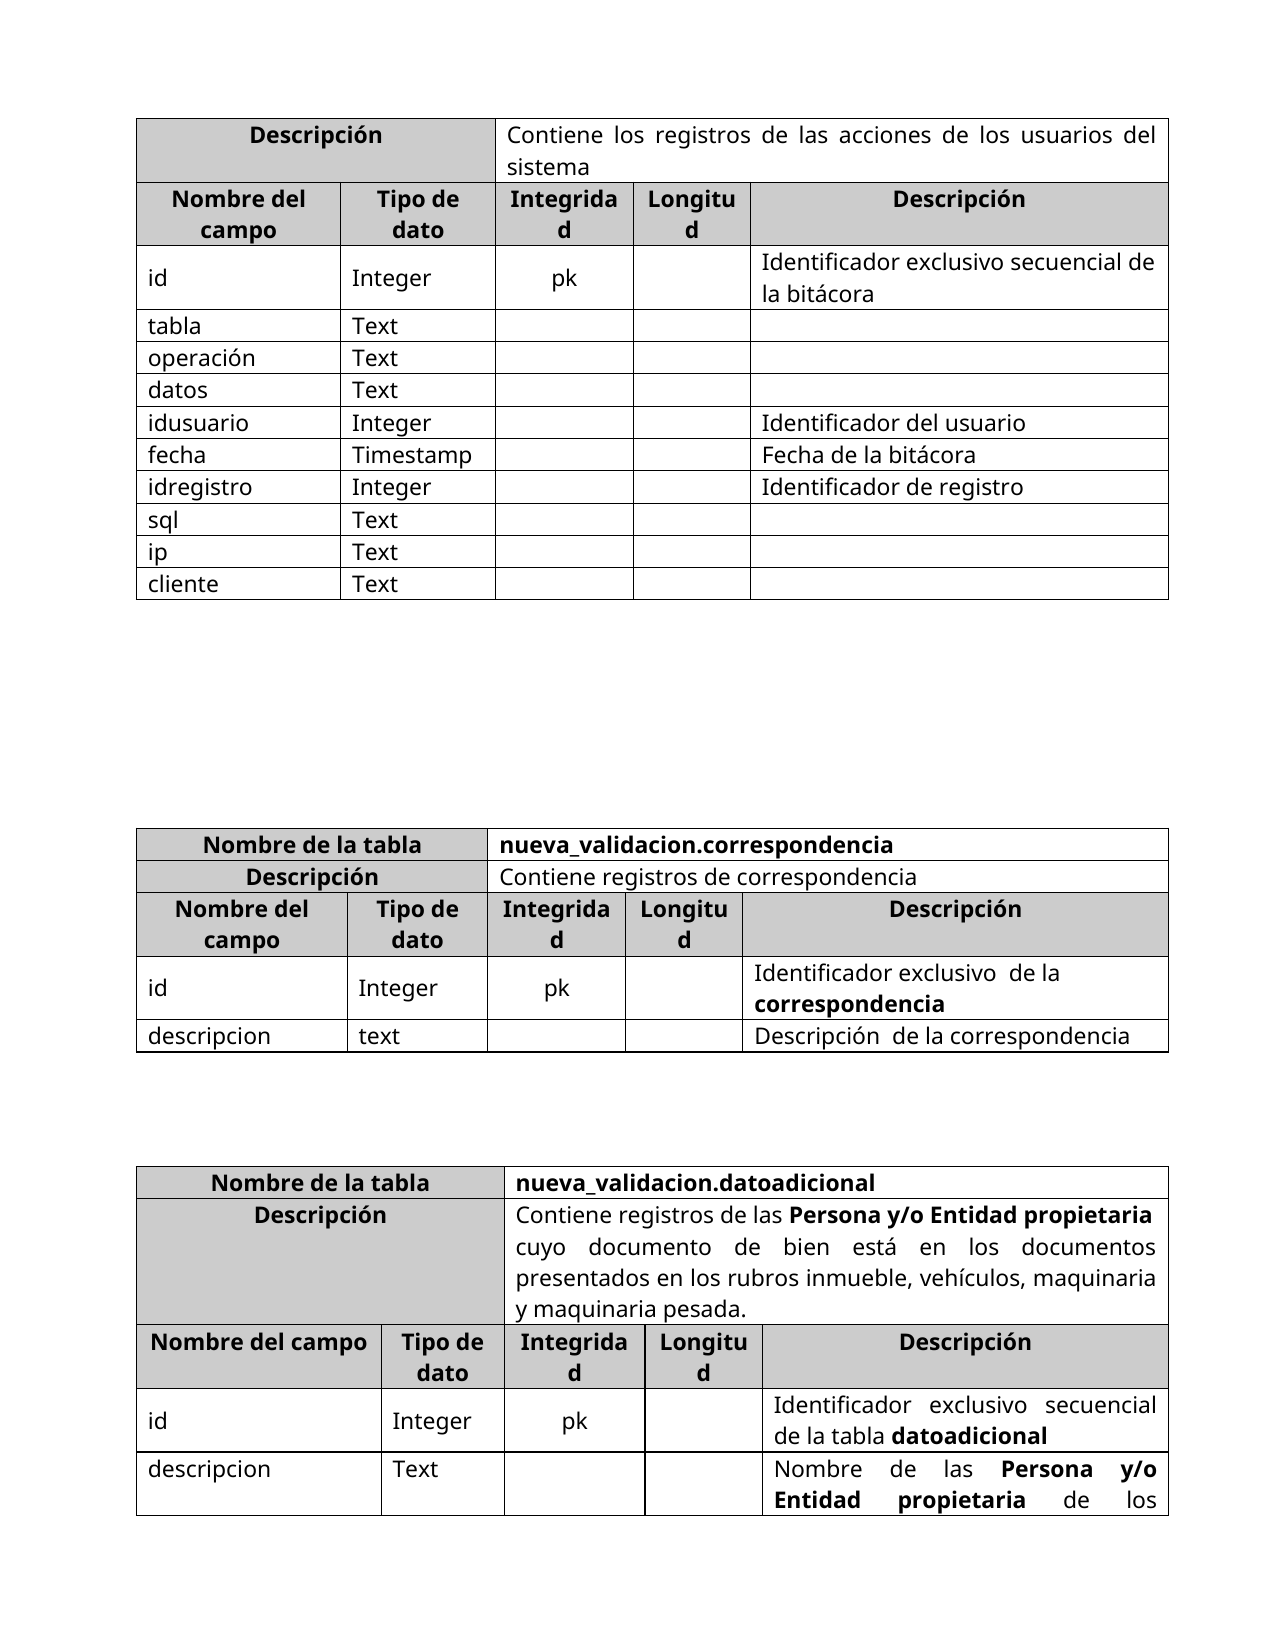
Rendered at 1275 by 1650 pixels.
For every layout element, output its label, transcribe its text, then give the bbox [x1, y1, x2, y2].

table_cell Integridad [505, 1325, 644, 1388]
table_cell [496, 471, 633, 502]
table_cell Nombre del campo [137, 1325, 381, 1388]
table_cell [751, 536, 1168, 567]
table_cell idusuario [137, 407, 340, 438]
table_cell Tipo de dato [341, 183, 495, 245]
table_cell Integridad [488, 893, 625, 956]
table_cell cliente [137, 568, 340, 599]
table_cell Text [341, 310, 495, 341]
table_cell [496, 374, 633, 406]
table_cell [634, 536, 750, 567]
table_cell [646, 1389, 762, 1451]
table_cell Identificador del usuario [751, 407, 1168, 438]
table_cell Nombre del campo [137, 183, 340, 245]
table_cell [496, 504, 633, 535]
table_cell [634, 471, 750, 502]
table_cell Identificador exclusivo secuencial de la bitácora [751, 246, 1168, 309]
table_cell Text [341, 374, 495, 406]
table_cell [496, 536, 633, 567]
table_cell tabla [137, 310, 340, 341]
table_cell fecha [137, 439, 340, 470]
table_cell Text [341, 342, 495, 373]
table_cell Descripción [137, 119, 495, 182]
table_cell idregistro [137, 471, 340, 502]
table_cell sql [137, 504, 340, 535]
table_cell [626, 1020, 742, 1051]
table_cell Descripción [137, 861, 487, 892]
table_cell Integer [382, 1389, 504, 1451]
table_cell pk [496, 246, 633, 309]
table_cell [496, 568, 633, 599]
table_cell [634, 407, 750, 438]
table_cell Identificador de registro [751, 471, 1168, 502]
table_cell Timestamp [341, 439, 495, 470]
table_header nueva_validacion.datoadicional [505, 1167, 1168, 1198]
table_cell [634, 246, 750, 309]
table_cell Integer [341, 246, 495, 309]
table_cell Tipo de dato [382, 1325, 504, 1388]
table_cell Longitud [634, 183, 750, 245]
table_cell Longitud [646, 1325, 762, 1388]
table_cell [496, 407, 633, 438]
table_cell Integer [341, 471, 495, 502]
table_cell [496, 439, 633, 470]
table_cell Text [341, 536, 495, 567]
table_cell Text [341, 504, 495, 535]
table_cell Integer [341, 407, 495, 438]
table_cell Fecha de la bitácora [751, 439, 1168, 470]
table_cell operación [137, 342, 340, 373]
table_cell [626, 957, 742, 1019]
table_cell Descripción [137, 1199, 504, 1324]
table_cell [751, 374, 1168, 406]
table_cell [751, 310, 1168, 341]
table_header nueva_validacion.correspondencia [488, 829, 1168, 860]
table_cell [496, 342, 633, 373]
table_cell pk [505, 1389, 644, 1451]
table_header Nombre de la tabla [137, 1167, 504, 1198]
table_cell Descripción [751, 183, 1168, 245]
table_cell Longitud [626, 893, 742, 956]
table_cell [751, 568, 1168, 599]
table_cell Identificador exclusivo secuencial de la tabla datoadicional [763, 1389, 1168, 1451]
table_cell pk [488, 957, 625, 1019]
table_cell Nombre del campo [137, 893, 347, 956]
table_cell Tipo de dato [348, 893, 487, 956]
table_cell [634, 504, 750, 535]
table_cell [634, 374, 750, 406]
table_cell [751, 504, 1168, 535]
table_cell [496, 310, 633, 341]
table_cell [505, 1453, 644, 1515]
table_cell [763, 1453, 1168, 1515]
table_cell [646, 1453, 762, 1515]
table_cell Contiene los registros de las acciones de los usuarios del sistema [496, 119, 1168, 182]
table_cell id [137, 246, 340, 309]
table_header Nombre de la tabla [137, 829, 487, 860]
table_cell Identificador exclusivo de la correspondencia [743, 957, 1168, 1019]
table_cell Descripción de la correspondencia [743, 1020, 1168, 1051]
table_cell Integridad [496, 183, 633, 245]
table_cell descripcion [137, 1020, 347, 1051]
table_cell Contiene registros de las Persona y/o Entidad propietaria cuyo documento de bien está en los documentos presentados en los rubros inmueble, vehículos, maquinaria y maquinaria pesada. [505, 1199, 1168, 1324]
table_cell Descripción [743, 893, 1168, 956]
table_cell [634, 342, 750, 373]
table_cell ip [137, 536, 340, 567]
table_cell datos [137, 374, 340, 406]
table_cell Descripción [763, 1325, 1168, 1388]
table_cell Contiene registros de correspondencia [488, 861, 1168, 892]
table_cell [751, 342, 1168, 373]
table_cell [634, 310, 750, 341]
table_cell Text [341, 568, 495, 599]
table_cell Integer [348, 957, 487, 1019]
table_cell [634, 439, 750, 470]
table_cell [488, 1020, 625, 1051]
table_cell [634, 568, 750, 599]
table_cell descripcion [137, 1453, 381, 1515]
table_cell id [137, 957, 347, 1019]
table_cell text [348, 1020, 487, 1051]
table_cell Text [382, 1453, 504, 1515]
table_cell id [137, 1389, 381, 1451]
